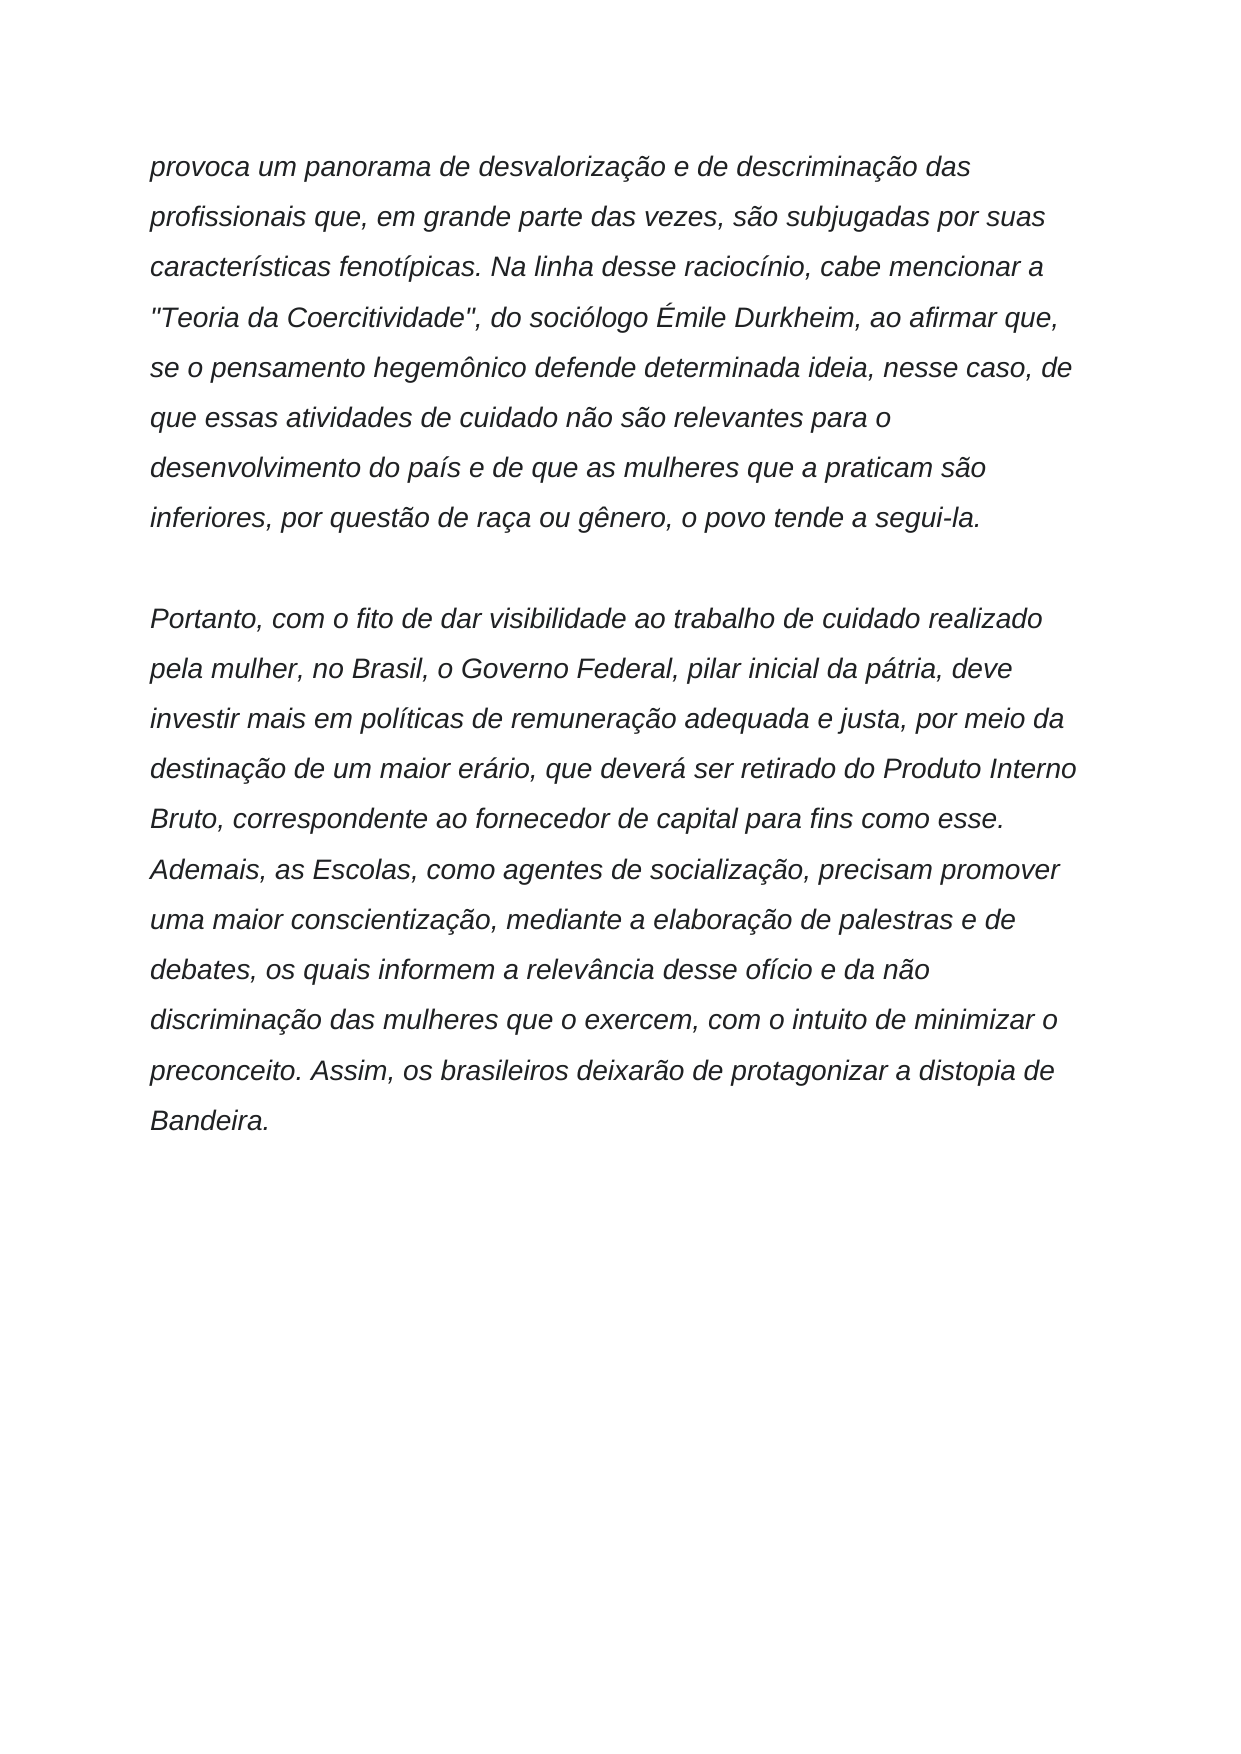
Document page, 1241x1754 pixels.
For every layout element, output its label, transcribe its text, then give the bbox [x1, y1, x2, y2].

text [150, 150, 1090, 534]
text Portanto, com o fito de dar visibilidade ao trabalho de cuidado realizado pela mulher, no Brasil, o Governo Federal, pilar inicial da pátria, deve investir mais em políticas de remuneração adequada e justa, por meio da destinação de um maior erário, que deverá ser retirado do Produto Interno Bruto, correspondente ao fornecedor de capital para fins como esse. Ademais, as Escolas, como agentes de socialização, precisam promover uma maior conscientização, mediante a elaboração de palestras e de debates, os quais informem a relevância desse ofício e da não discriminação das mulheres que o exercem, com o intuito de minimizar o preconceito. Assim, os brasileiros deixarão de protagonizar a distopia de Bandeira. [150, 602, 1090, 1136]
